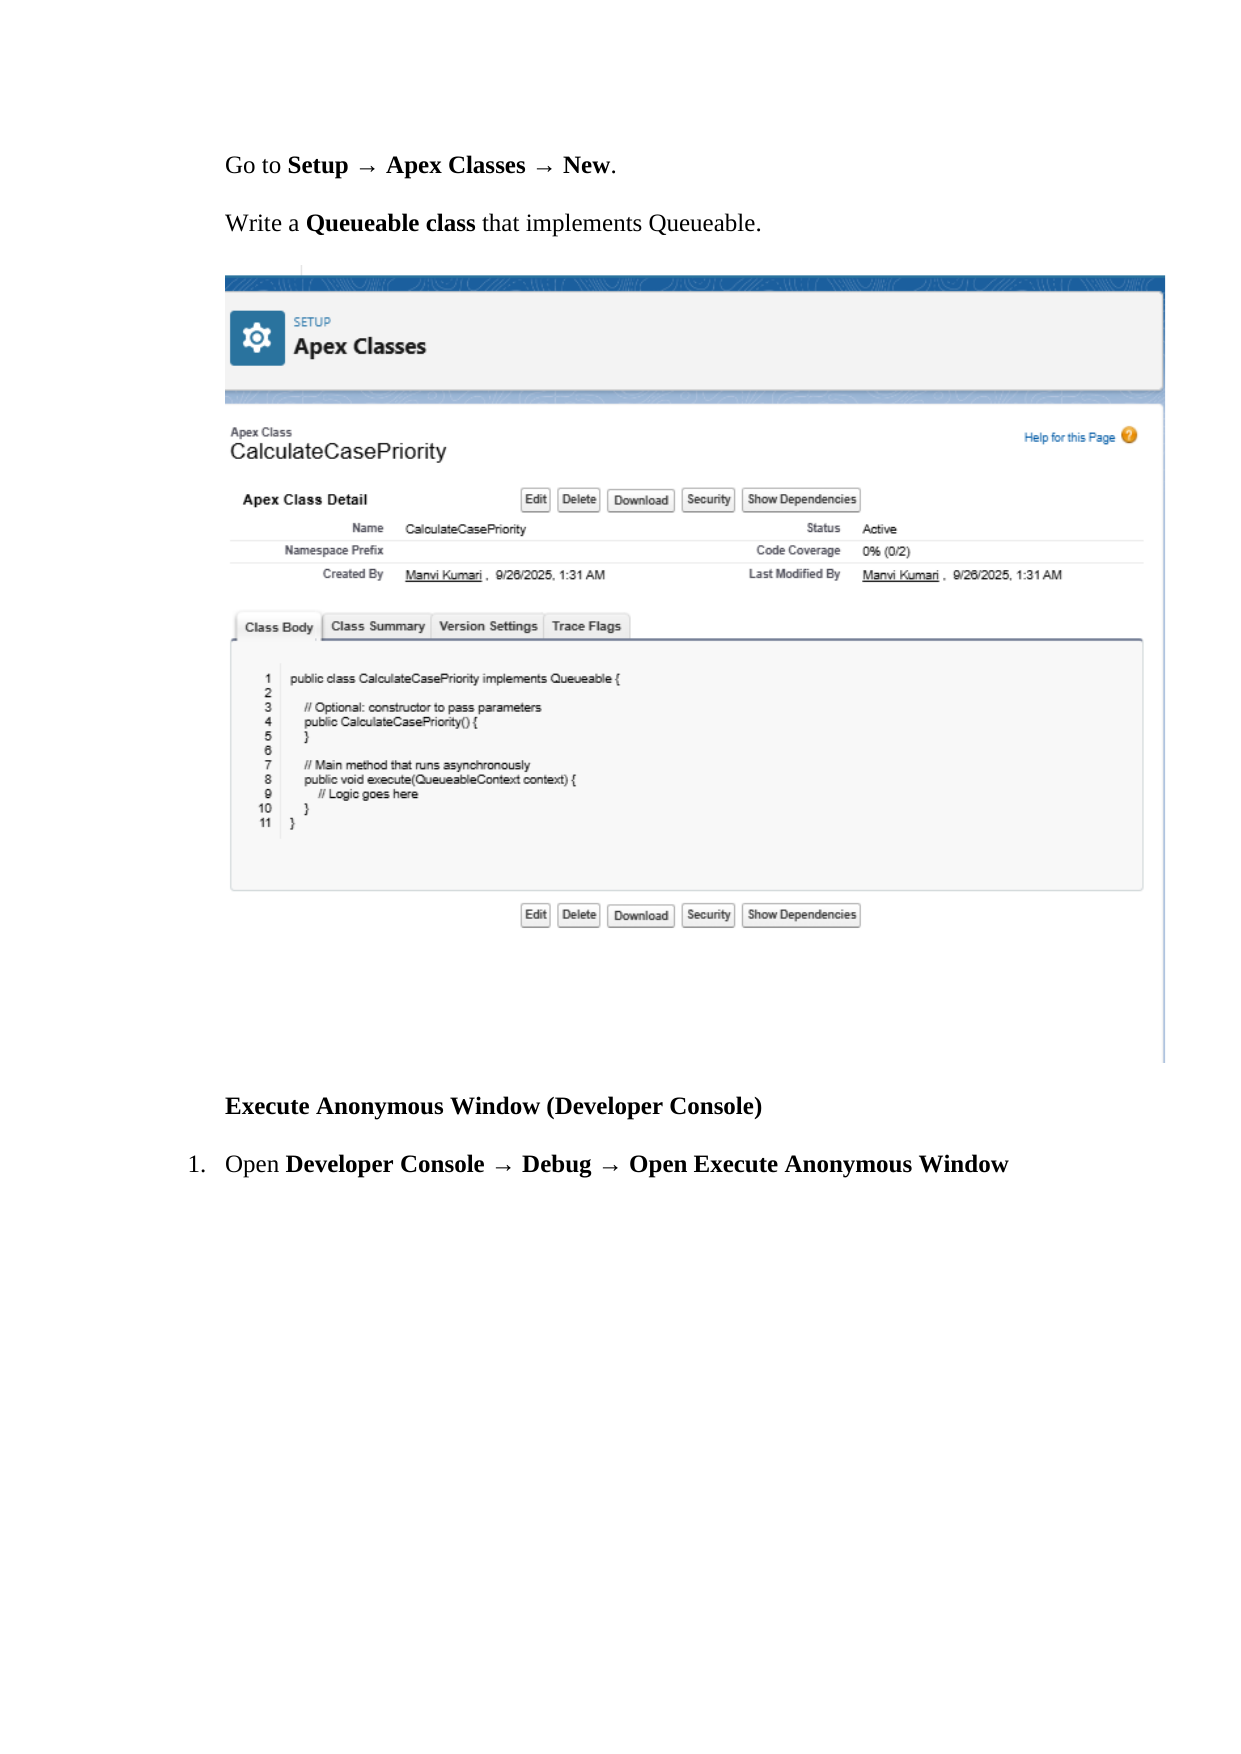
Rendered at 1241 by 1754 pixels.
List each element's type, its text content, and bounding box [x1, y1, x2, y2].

text Go to Setup → Apex Classes → New. [225, 150, 1090, 179]
picture [225, 265, 1166, 1063]
text Execute Anonymous Window (Developer Console) [225, 1091, 1090, 1120]
list Open Developer Console → Debug → Open Execute Anonymous Window [187, 1149, 1090, 1178]
text Write a Queueable class that implements Queueable. [225, 208, 1090, 237]
